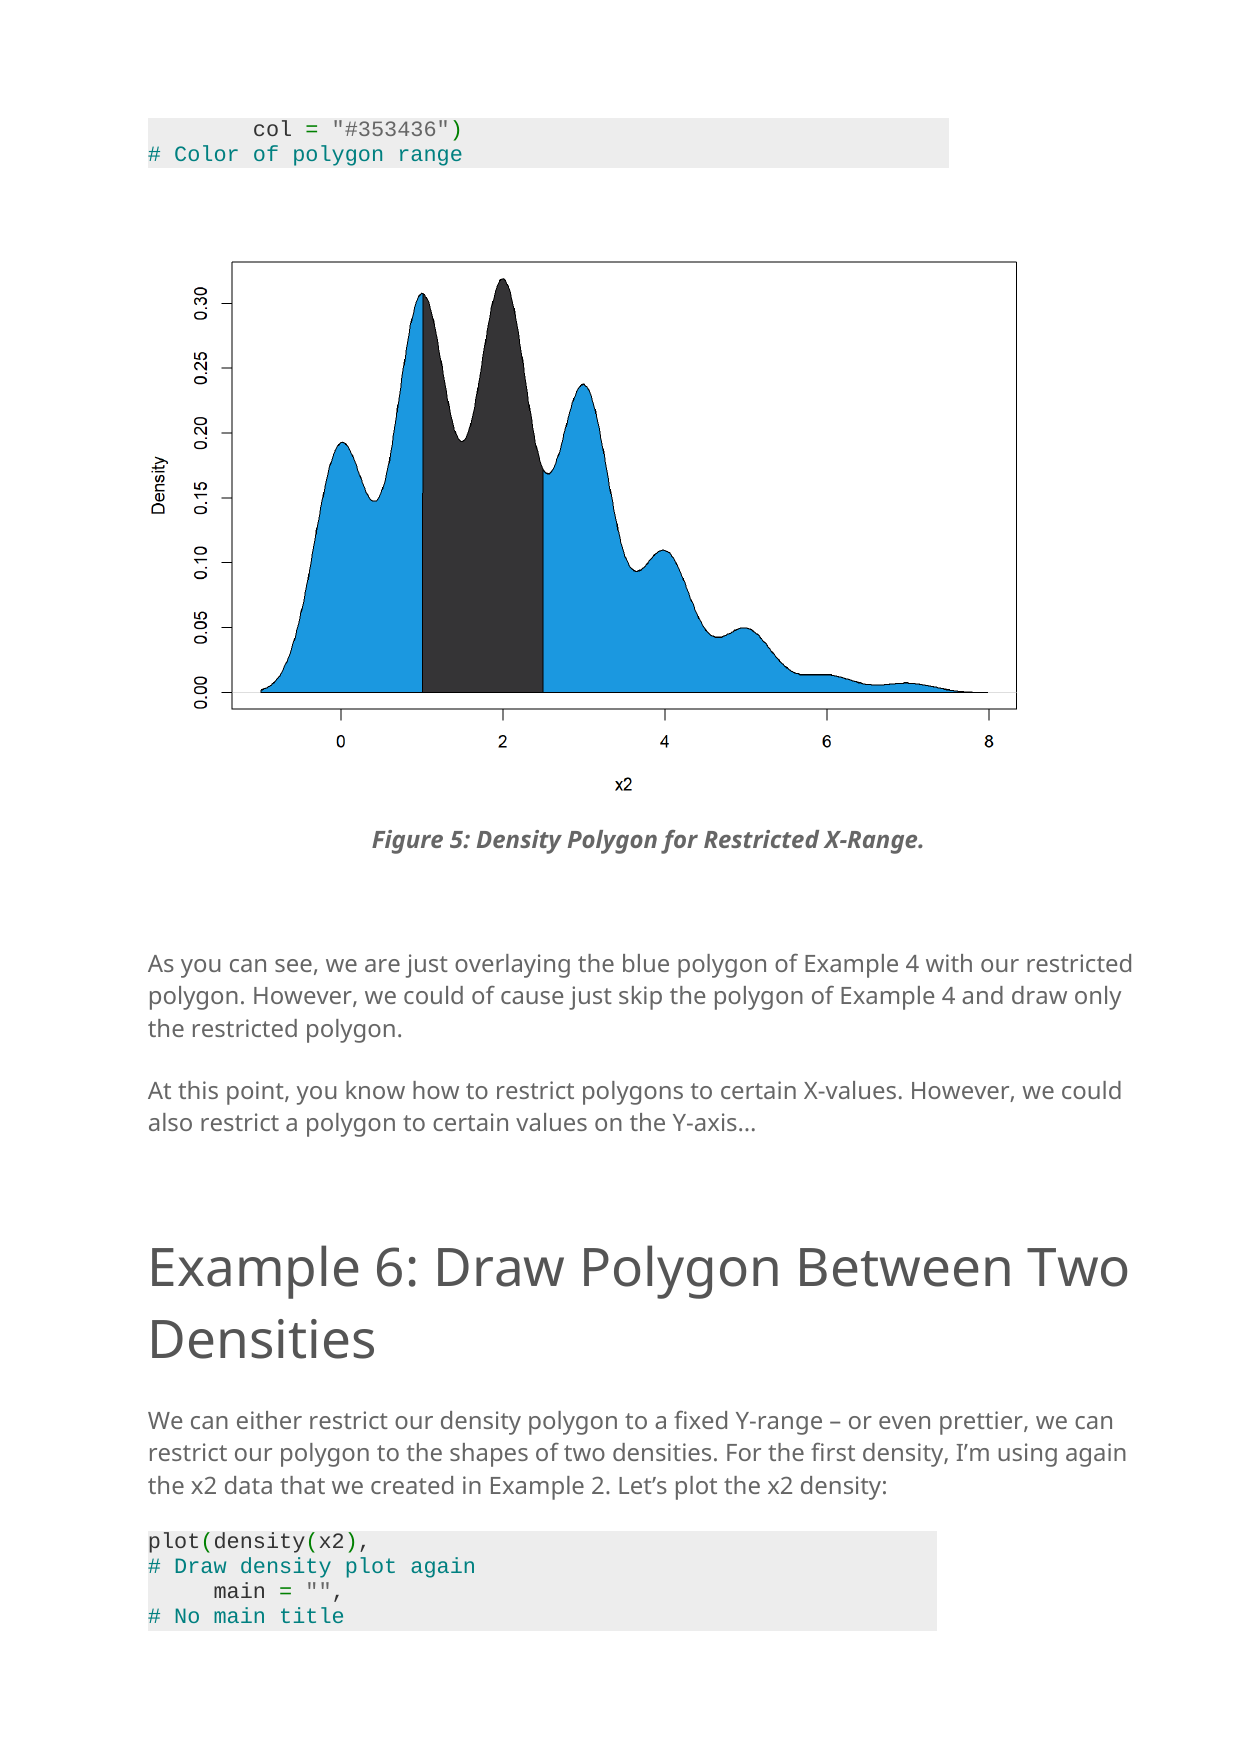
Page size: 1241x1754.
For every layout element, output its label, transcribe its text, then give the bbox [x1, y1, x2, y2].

text As you can see, we are just overlaying the blue polygon of Example 4 with our restricted polygon. However, we could of cause just skip the polygon of Example 4 and draw only the restricted polygon. [148, 946, 1152, 1044]
text At this point, you know how to restrict polygons to certain X-values. However, we could also restrict a polygon to certain values on the Y-axis… [148, 1073, 1152, 1139]
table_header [148, 1531, 937, 1631]
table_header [148, 118, 949, 168]
text We can either restrict our density polygon to a fixed Y-range – or even prettier, we can restrict our polygon to the shapes of two densities. For the first density, I’m using again the x2 data that we created in Example 2. Let’s plot the x2 density: [148, 1403, 1152, 1501]
text Figure 5: Density Polygon for Restricted X-Range. [148, 823, 1152, 856]
subtitle Example 6: Draw Polygon Between Two Densities [148, 1229, 1152, 1374]
picture [147, 259, 1059, 794]
